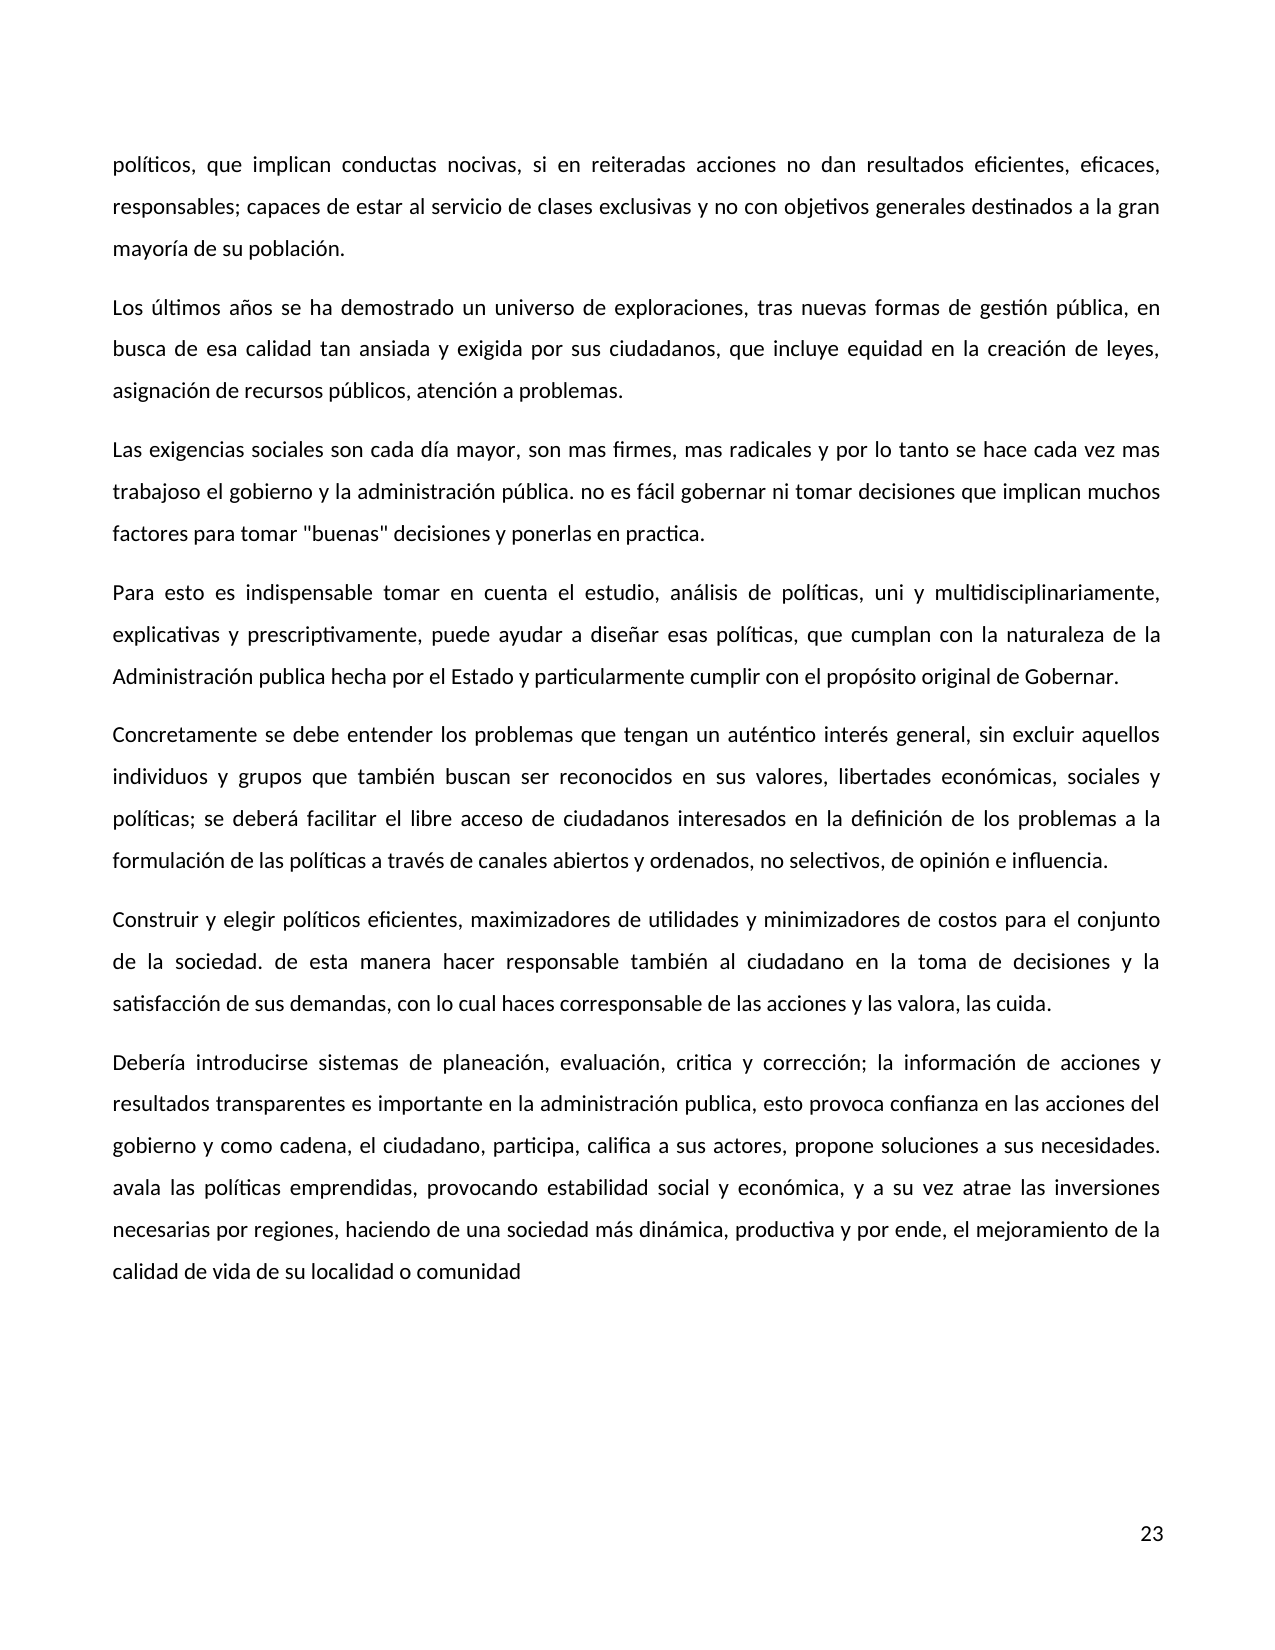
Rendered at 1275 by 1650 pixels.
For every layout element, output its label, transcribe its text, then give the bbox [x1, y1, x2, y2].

text Para esto es indispensable tomar en cuenta el estudio, análisis de políticas, uni y multidisciplinariamente, explicativas y prescriptivamente, puede ayudar a diseñar esas políticas, que cumplan con la naturaleza de la Administración publica hecha por el Estado y particularmente cumplir con el propósito original de Gobernar. [112, 578, 1162, 690]
text Los últimos años se ha demostrado un universo de exploraciones, tras nuevas formas de gestión pública, en busca de esa calidad tan ansiada y exigida por sus ciudadanos, que incluye equidad en la creación de leyes, asignación de recursos públicos, atención a problemas. [112, 293, 1162, 404]
text Las exigencias sociales son cada día mayor, son mas firmes, mas radicales y por lo tanto se hace cada vez mas trabajoso el gobierno y la administración pública. no es fácil gobernar ni tomar decisiones que implican muchos factores para tomar "buenas" decisiones y ponerlas en practica. [112, 435, 1162, 547]
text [112, 150, 1162, 262]
text Concretamente se debe entender los problemas que tengan un auténtico interés general, sin excluir aquellos individuos y grupos que también buscan ser reconocidos en sus valores, libertades económicas, sociales y políticas; se deberá facilitar el libre acceso de ciudadanos interesados en la definición de los problemas a la formulación de las políticas a través de canales abiertos y ordenados, no selectivos, de opinión e influencia. [112, 720, 1162, 874]
text Debería introducirse sistemas de planeación, evaluación, critica y corrección; la información de acciones y resultados transparentes es importante en la administración publica, esto provoca confianza en las acciones del gobierno y como cadena, el ciudadano, participa, califica a sus actores, propone soluciones a sus necesidades. avala las políticas emprendidas, provocando estabilidad social y económica, y a su vez atrae las inversiones necesarias por regiones, haciendo de una sociedad más dinámica, productiva y por ende, el mejoramiento de la calidad de vida de su localidad o comunidad [112, 1048, 1162, 1286]
text Construir y elegir políticos eficientes, maximizadores de utilidades y minimizadores de costos para el conjunto de la sociedad. de esta manera hacer responsable también al ciudadano en la toma de decisiones y la satisfacción de sus demandas, con lo cual haces corresponsable de las acciones y las valora, las cuida. [112, 905, 1162, 1017]
